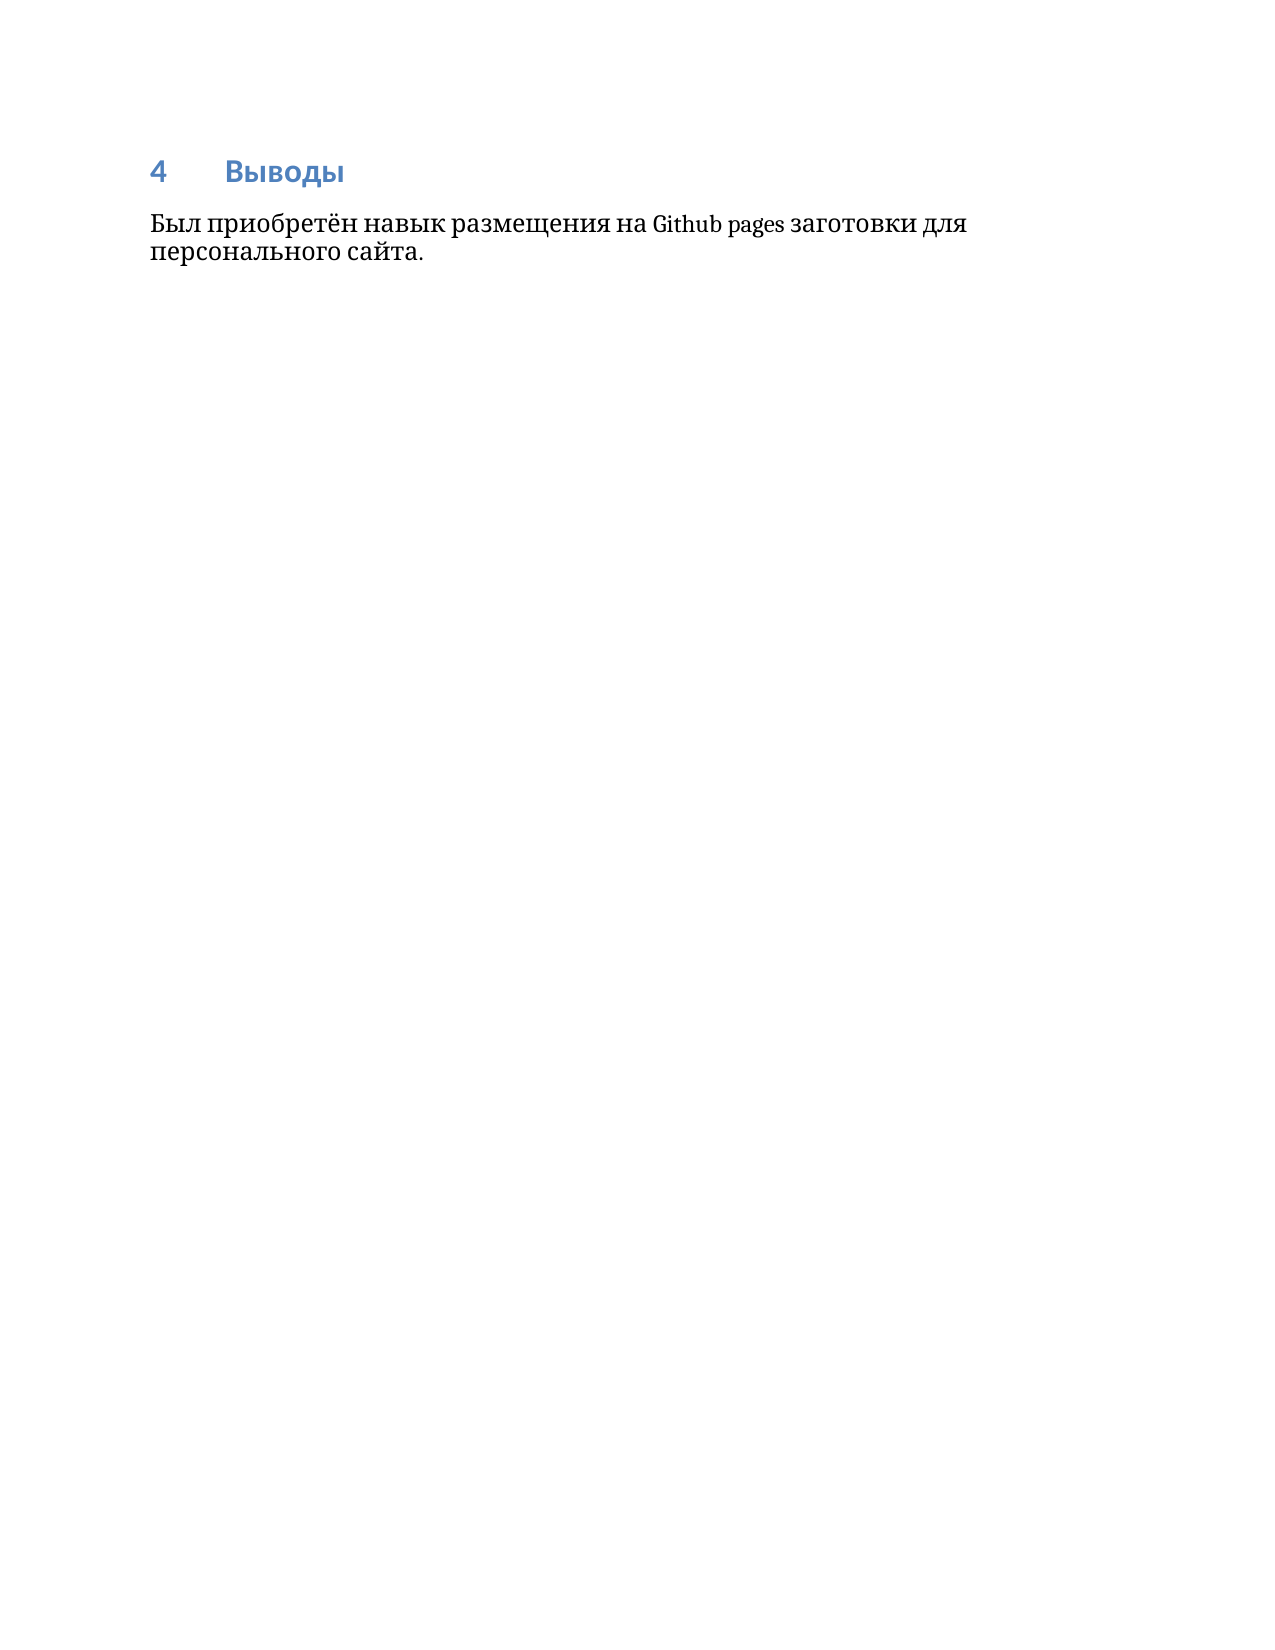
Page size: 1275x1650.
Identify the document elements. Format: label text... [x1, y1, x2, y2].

text Был приобретён навык размещения на Github pages заготовки для персонального сайта. [150, 209, 1125, 267]
subtitle 4 Выводы [150, 150, 1125, 191]
